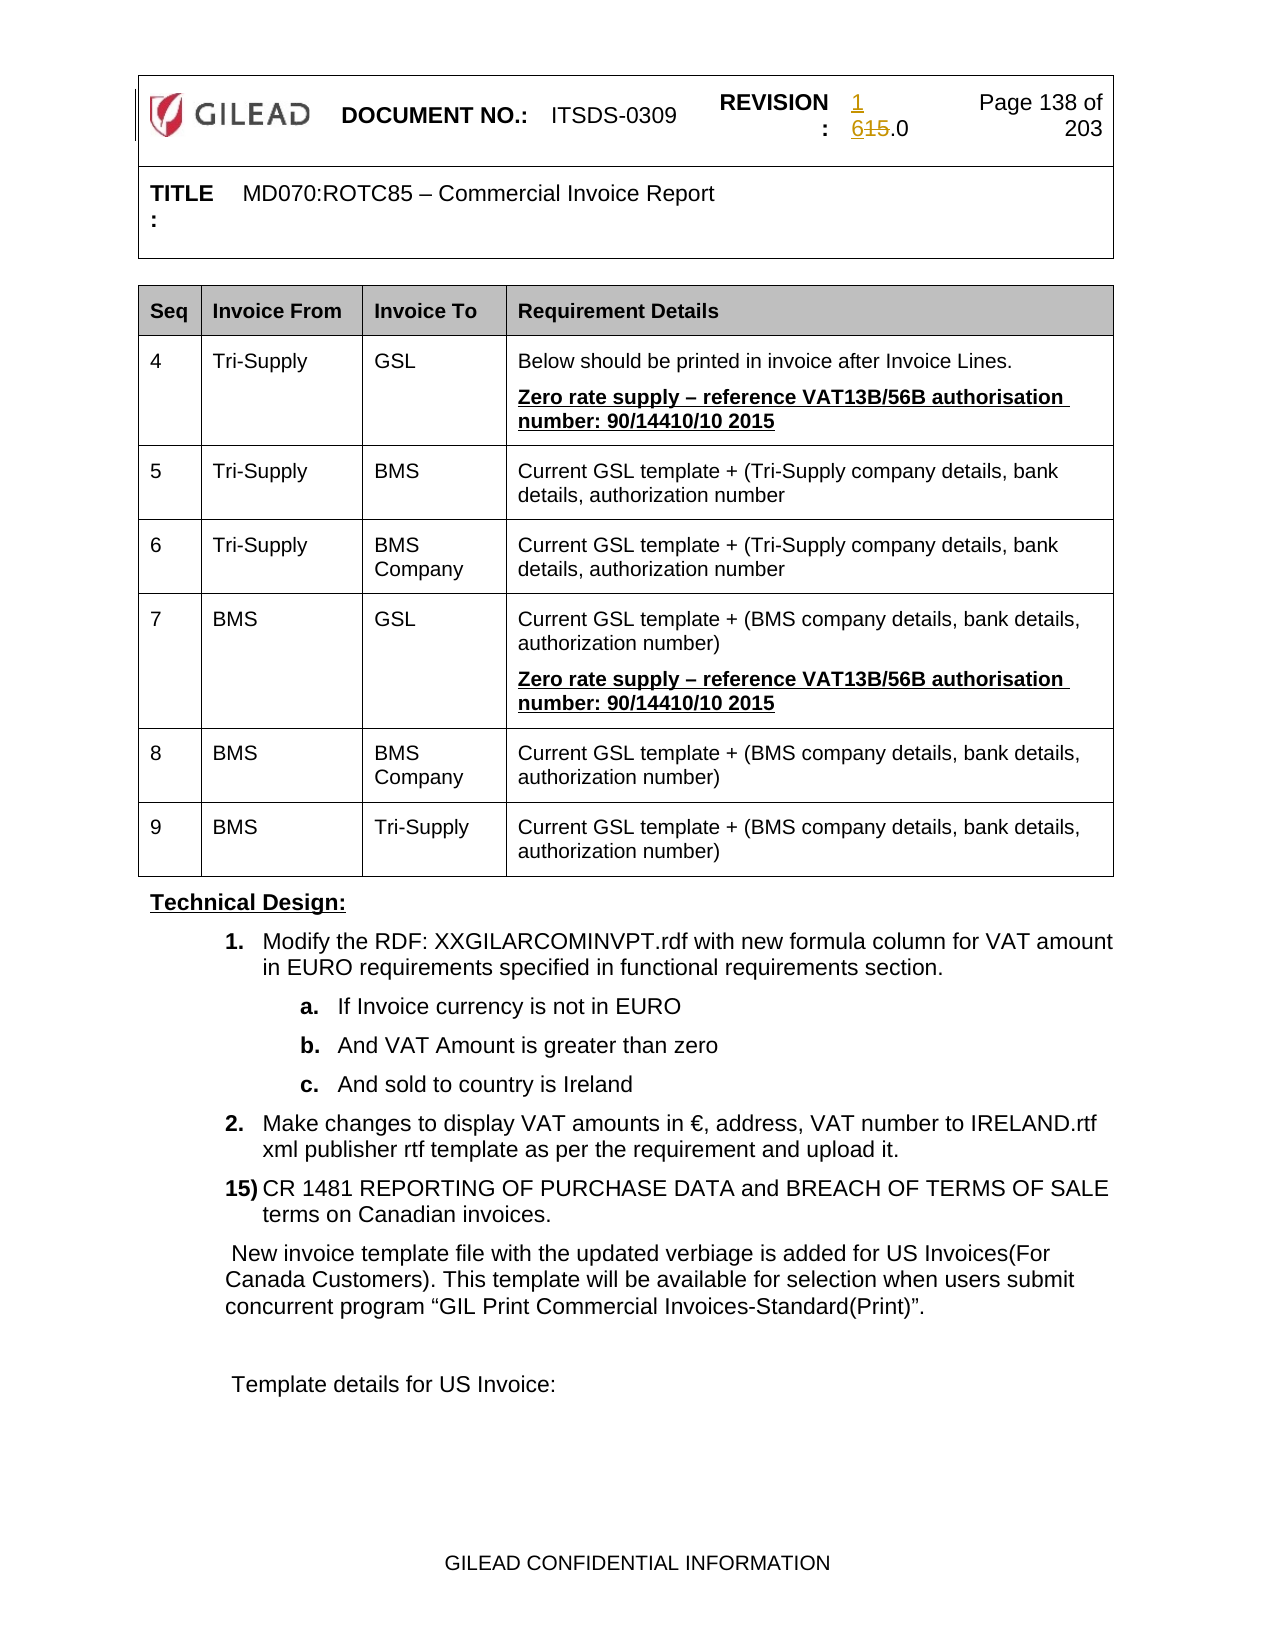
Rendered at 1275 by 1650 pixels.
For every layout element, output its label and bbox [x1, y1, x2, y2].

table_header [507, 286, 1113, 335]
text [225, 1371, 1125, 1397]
picture [150, 93, 310, 137]
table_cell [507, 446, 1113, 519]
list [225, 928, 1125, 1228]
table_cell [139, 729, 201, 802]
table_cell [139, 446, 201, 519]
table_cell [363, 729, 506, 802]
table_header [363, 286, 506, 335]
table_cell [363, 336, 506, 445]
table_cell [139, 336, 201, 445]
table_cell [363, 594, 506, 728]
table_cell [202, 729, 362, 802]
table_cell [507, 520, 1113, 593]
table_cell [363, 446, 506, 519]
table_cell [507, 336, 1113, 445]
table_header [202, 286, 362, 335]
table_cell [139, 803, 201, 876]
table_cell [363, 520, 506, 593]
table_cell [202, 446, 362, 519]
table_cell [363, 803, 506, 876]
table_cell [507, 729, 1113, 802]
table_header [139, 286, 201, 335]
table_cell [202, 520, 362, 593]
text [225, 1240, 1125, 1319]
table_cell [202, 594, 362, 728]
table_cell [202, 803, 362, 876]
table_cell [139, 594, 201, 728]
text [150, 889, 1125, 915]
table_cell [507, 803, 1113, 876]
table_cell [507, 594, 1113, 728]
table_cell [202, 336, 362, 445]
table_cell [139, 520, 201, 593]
